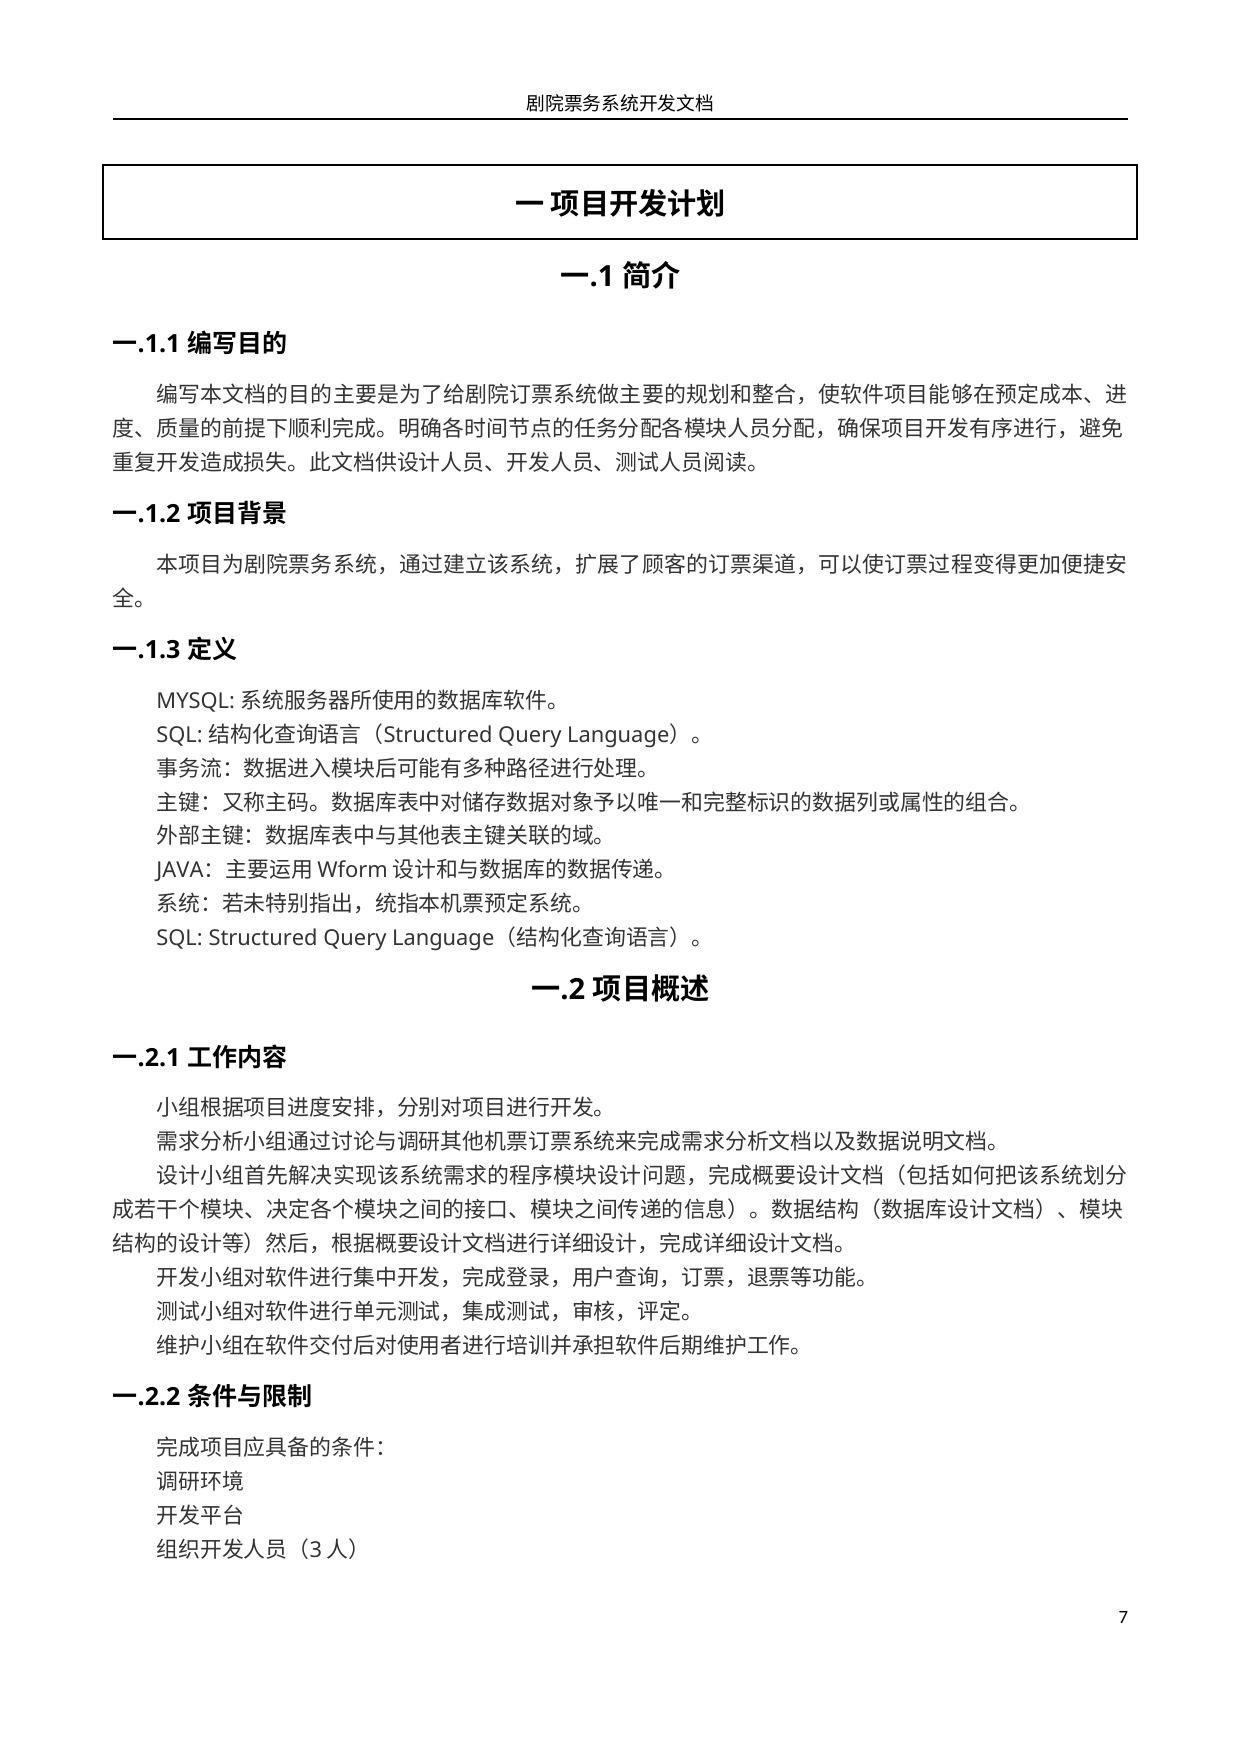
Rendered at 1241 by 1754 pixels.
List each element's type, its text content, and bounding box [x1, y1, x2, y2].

text 设计小组首先解决实现该系统需求的程序模块设计问题，完成概要设计文档（包括如何把该系统划分成若干个模块、决定各个模块之间的接口、模块之间传递的信息）。数据结构（数据库设计文档）、模块结构的设计等）然后，根据概要设计文档进行详细设计，完成详细设计文档。 [112, 1157, 1128, 1259]
text 项目概述 [112, 953, 1128, 1021]
text 需求分析小组通过讨论与调研其他机票订票系统来完成需求分析文档以及数据说明文档。 [112, 1123, 1128, 1157]
text 主键：又称主码。数据库表中对储存数据对象予以唯一和完整标识的数据列或属性的组合。 [112, 783, 1128, 817]
text 简介 [112, 240, 1128, 308]
text 测试小组对软件进行单元测试，集成测试，审核，评定。 [112, 1293, 1128, 1327]
text 编写目的 [112, 308, 1128, 376]
text 开发平台 [112, 1497, 1128, 1531]
text JAVA：主要运用Wform设计和与数据库的数据传递。 [112, 851, 1128, 885]
text SQL: 结构化查询语言（Structured Query Language）。 [112, 716, 1128, 749]
text 条件与限制 [112, 1361, 1128, 1429]
text MYSQL: 系统服务器所使用的数据库软件。 [112, 682, 1128, 716]
text 事务流：数据进入模块后可能有多种路径进行处理。 [112, 749, 1128, 783]
text 编写本文档的目的主要是为了给剧院订票系统做主要的规划和整合，使软件项目能够在预定成本、进度、质量的前提下顺利完成。明确各时间节点的任务分配各模块人员分配，确保项目开发有序进行，避免重复开发造成损失。此文档供设计人员、开发人员、测试人员阅读。 [112, 376, 1128, 478]
text 系统：若未特别指出，统指本机票预定系统。 [112, 885, 1128, 919]
text 调研环境 [112, 1463, 1128, 1497]
text 维护小组在软件交付后对使用者进行培训并承担软件后期维护工作。 [112, 1327, 1128, 1361]
text 工作内容 [112, 1021, 1128, 1089]
text 本项目为剧院票务系统，通过建立该系统，扩展了顾客的订票渠道，可以使订票过程变得更加便捷安全。 [112, 546, 1128, 614]
text 项目背景 [112, 478, 1128, 546]
text 项目开发计划 [104, 166, 1136, 238]
text 外部主键：数据库表中与其他表主键关联的域。 [112, 817, 1128, 851]
text 小组根据项目进度安排，分别对项目进行开发。 [112, 1089, 1128, 1123]
text 定义 [112, 614, 1128, 682]
text 开发小组对软件进行集中开发，完成登录，用户查询，订票，退票等功能。 [112, 1259, 1128, 1293]
text SQL: Structured Query Language（结构化查询语言）。 [112, 919, 1128, 953]
text 组织开发人员（3人） [112, 1531, 1128, 1564]
text 完成项目应具备的条件： [112, 1429, 1128, 1463]
